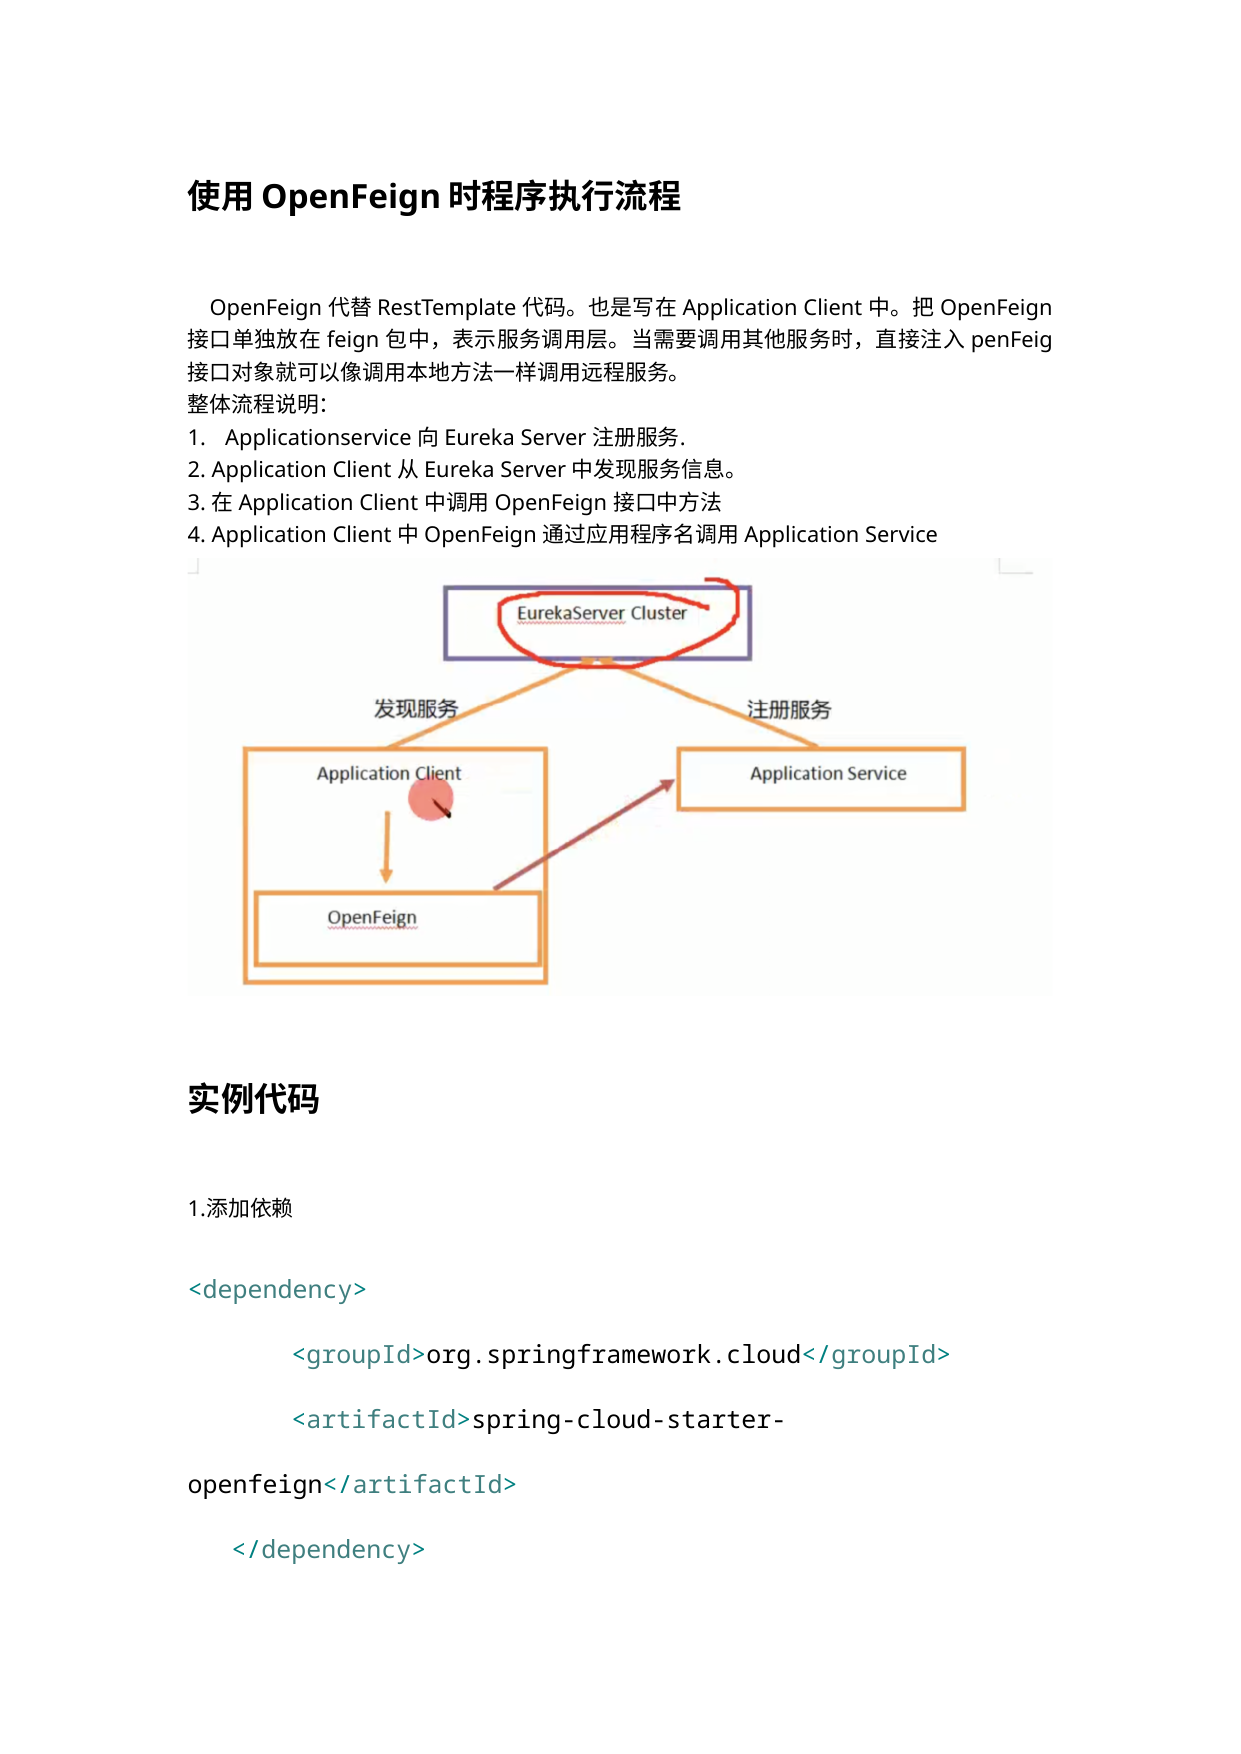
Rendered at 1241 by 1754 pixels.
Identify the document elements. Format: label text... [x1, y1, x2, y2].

text </dependency> [187, 1516, 1053, 1581]
text <dependency> [187, 1256, 1053, 1321]
text <groupId>org.springframework.cloud</groupId> [187, 1321, 1053, 1386]
text OpenFeign 代替RestTemplate 代码。也是写在 Application Client 中。把 OpenFeign接口单独放在 feign 包中，表示服务调用层。当需要调用其他服务时，直接注入 penFeig接口对象就可以像调用本地方法一样调用远程服务。 [187, 289, 1053, 387]
picture [187, 558, 1053, 996]
text 整体流程说明： [187, 387, 1053, 419]
text <artifactId>spring-cloud-starter-openfeign</artifactId> [187, 1386, 1053, 1516]
subtitle 实例代码 [187, 1064, 1053, 1129]
list Applicationservice 向 Eureka Server 注册服务. [187, 419, 1053, 452]
text 4. Application Client 中 OpenFeign 通过应用程序名调用 Application Service [187, 517, 1053, 549]
subtitle 使用OpenFeign时程序执行流程 [187, 162, 1053, 227]
text 1.添加依赖 [187, 1191, 1053, 1224]
text 3. 在 Application Client 中调用 OpenFeign 接口中方法 [187, 484, 1053, 517]
text 2. Application Client 从 Eureka Server 中发现服务信息。 [187, 452, 1053, 484]
